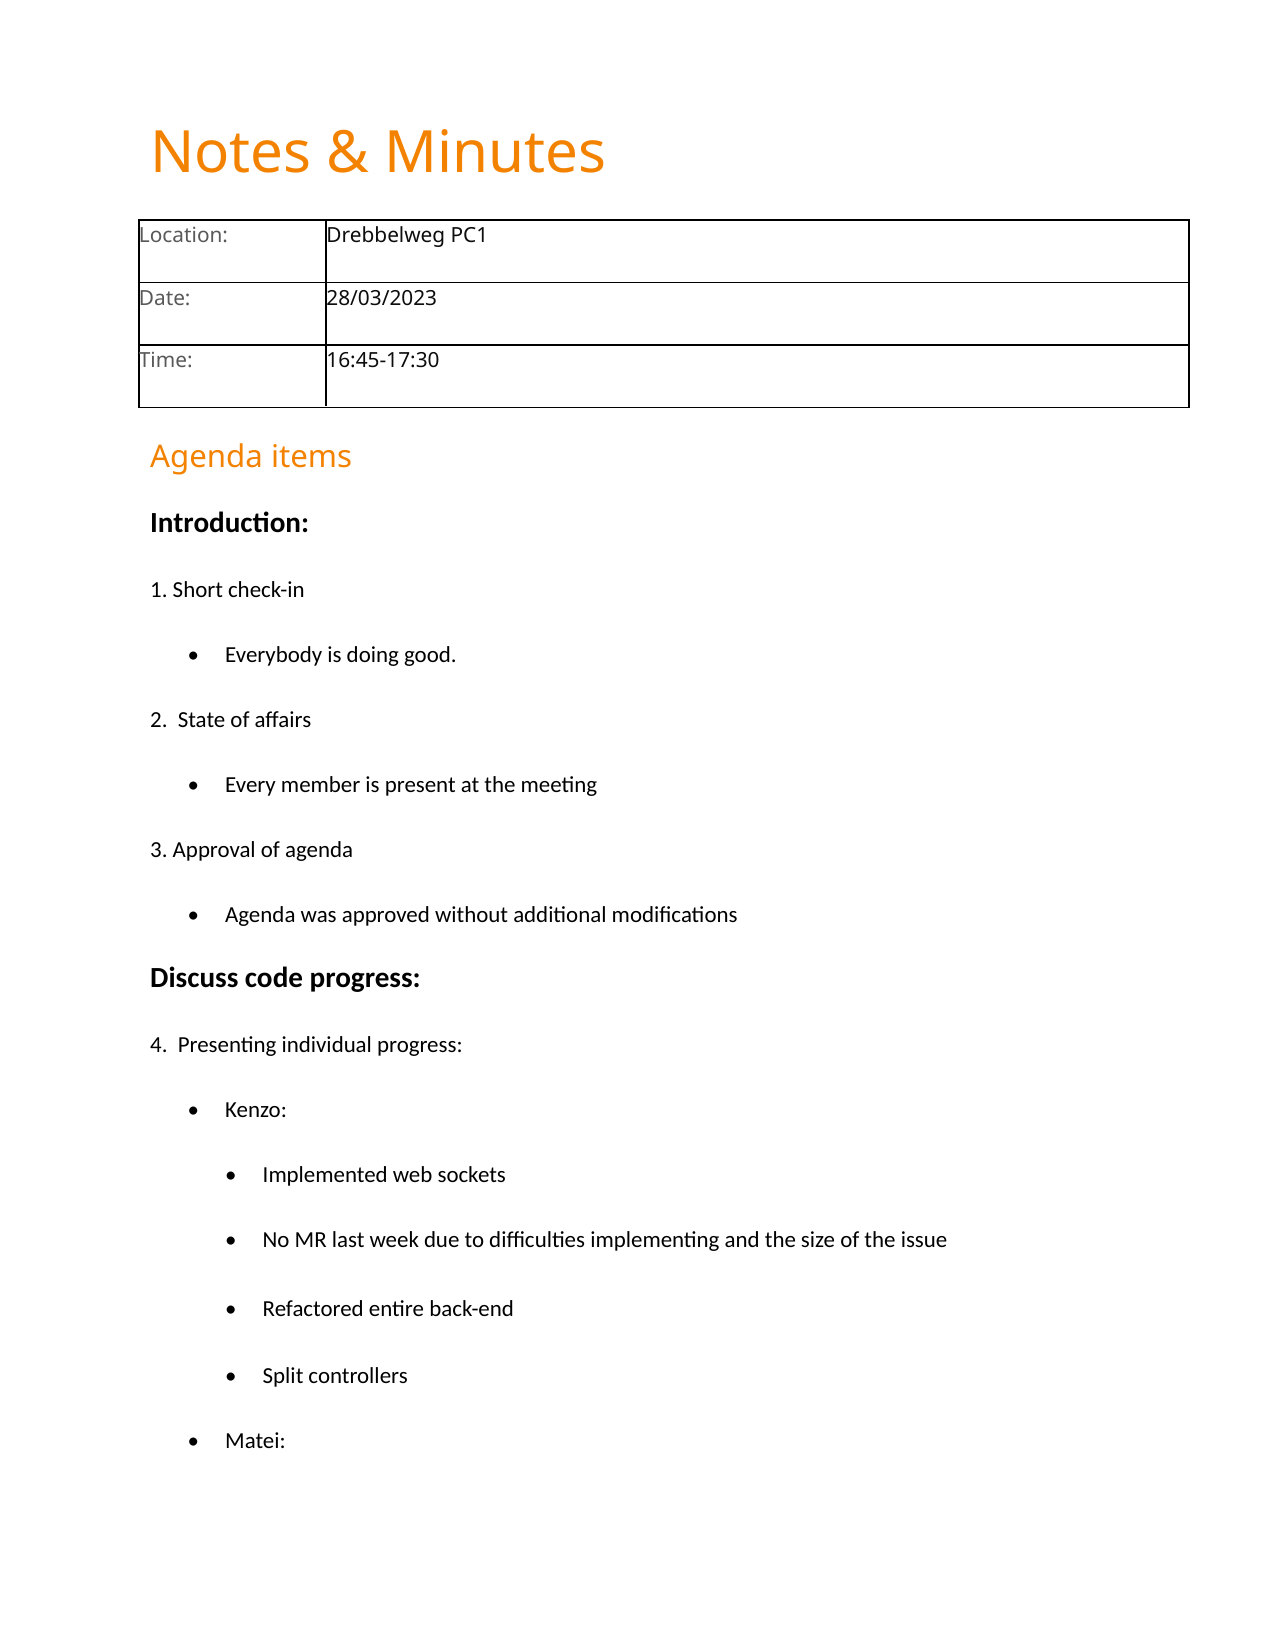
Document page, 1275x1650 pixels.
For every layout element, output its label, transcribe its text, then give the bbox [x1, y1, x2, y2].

text Discuss code progress: [150, 965, 1125, 993]
text Agenda items [150, 445, 1125, 473]
list Everybody is doing good. [187, 640, 1125, 668]
text 1. Short check-in [150, 575, 1125, 603]
text 4. Presenting individual progress: [150, 1030, 1125, 1058]
text Notes & Minutes [150, 150, 1125, 177]
table_header Drebbelweg PC1 [327, 221, 1188, 282]
table_cell 16:45-17:30 [327, 346, 1188, 406]
list Refactored entire back-end [225, 1294, 1125, 1322]
table_cell 28/03/2023 [327, 283, 1188, 344]
list Every member is present at the meeting [187, 770, 1125, 798]
table_cell Time: [140, 346, 325, 406]
list Kenzo: [187, 1095, 1125, 1123]
table_header Location: [140, 221, 325, 282]
table_cell Date: [140, 283, 325, 344]
text Introduction: [150, 510, 1125, 538]
list Matei: [187, 1427, 1125, 1454]
list Implemented web sockets [225, 1160, 1125, 1188]
list Agenda was approved without additional modifications [187, 900, 1125, 928]
list Split controllers [225, 1362, 1125, 1389]
text 2. State of affairs [150, 705, 1125, 733]
text 3. Approval of agenda [150, 835, 1125, 863]
list No MR last week due to difficulties implementing and the size of the issue [225, 1225, 1125, 1253]
